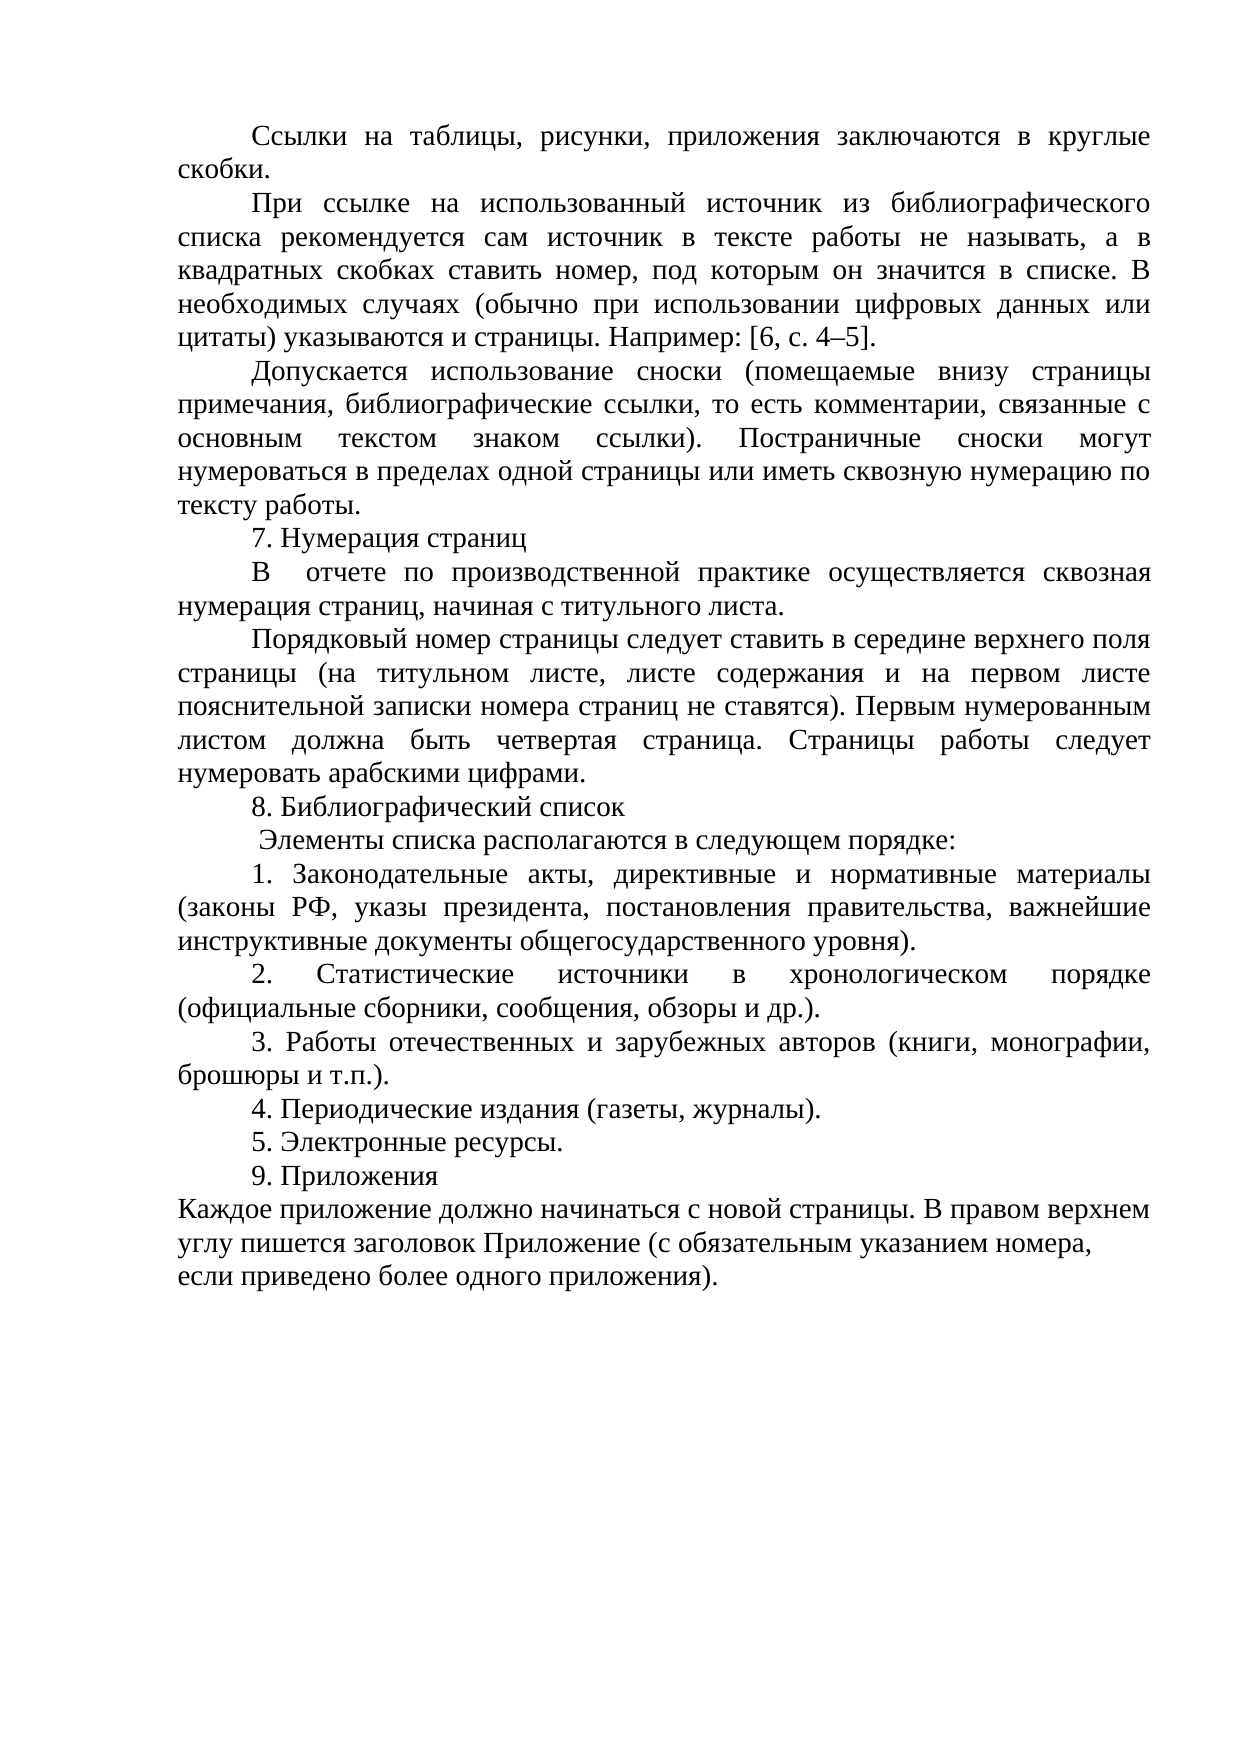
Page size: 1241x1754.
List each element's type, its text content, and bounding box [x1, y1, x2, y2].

text Элементы списка располагаются в следующем порядке: [177, 822, 1152, 856]
text В отчете по производственной практике осуществляется сквозная нумерация страниц, начиная с титульного листа. [177, 554, 1152, 621]
text 7. Нумерация страниц [177, 521, 1152, 554]
text 2. Статистические источники в хронологическом порядке (официальные сборники, сообщения, обзоры и др.). [177, 957, 1152, 1024]
text 5. Электронные ресурсы. [177, 1124, 1152, 1158]
text 8. Библиографический список [177, 789, 1152, 822]
text При ссылке на использованный источник из библиографического списка рекомендуется сам источник в тексте работы не называть, а в квадратных скобках ставить номер, под которым он значится в списке. В необходимых случаях (обычно при использовании цифровых данных или цитаты) указываются и страницы. Например: [6, с. 4–5]. [177, 185, 1152, 353]
text Ссылки на таблицы, рисунки, приложения заключаются в круглые скобки. [177, 118, 1152, 185]
text 3. Работы отечественных и зарубежных авторов (книги, монографии, брошюры и т.п.). [177, 1024, 1152, 1091]
text Каждое приложение должно начинаться с новой страницы. В правом верхнем углу пишется заголовок Приложение (с обязательным указанием номера, если приведено более одного приложения). [177, 1191, 1152, 1292]
text 4. Периодические издания (газеты, журналы). [177, 1091, 1152, 1124]
text Допускается использование сноски (помещаемые внизу страницы примечания, библиографические ссылки, то есть комментарии, связанные с основным текстом знаком ссылки). Постраничные сноски могут нумероваться в пределах одной страницы или иметь сквозную нумерацию по тексту работы. [177, 353, 1152, 521]
text Порядковый номер страницы следует ставить в середине верхнего поля страницы (на титульном листе, листе содержания и на первом листе пояснительной записки номера страниц не ставятся). Первым нумерованным листом должна быть четвертая страница. Страницы работы следует нумеровать арабскими цифрами. [177, 621, 1152, 789]
text 1. Законодательные акты, директивные и нормативные материалы (законы РФ, указы президента, постановления правительства, важнейшие инструктивные документы общегосударственного уровня). [177, 856, 1152, 957]
text 9. Приложения [177, 1158, 1152, 1191]
